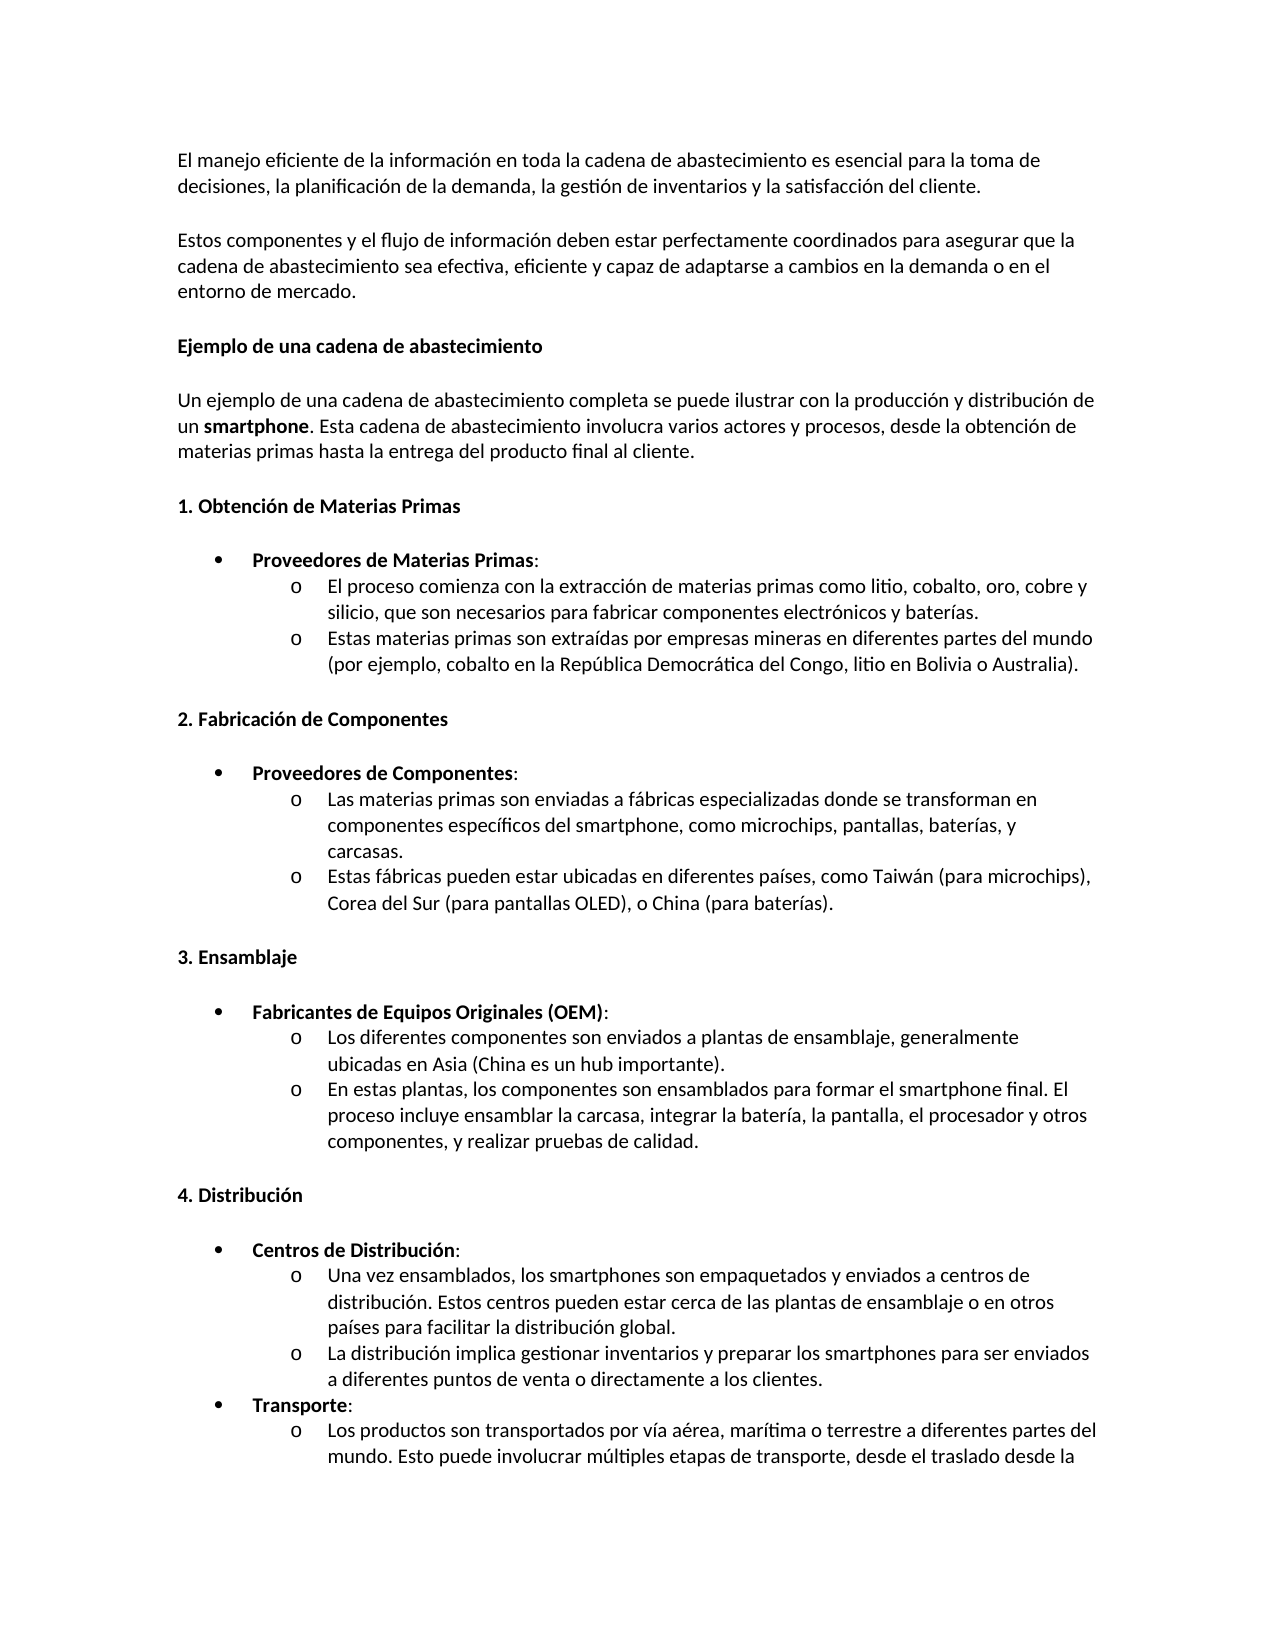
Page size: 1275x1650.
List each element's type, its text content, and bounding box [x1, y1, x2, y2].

text El manejo eficiente de la información en toda la cadena de abastecimiento es esencial para la toma de decisiones, la planificación de la demanda, la gestión de inventarios y la satisfacción del cliente. [177, 148, 1098, 198]
list Estas materias primas son extraídas por empresas mineras en diferentes partes del mundo (por ejemplo, cobalto en la República Democrática del Congo, litio en Bolivia o Australia). [290, 625, 1098, 677]
text Ejemplo de una cadena de abastecimiento [177, 333, 1098, 358]
text Estos componentes y el flujo de información deben estar perfectamente coordinados para asegurar que la cadena de abastecimiento sea efectiva, eficiente y capaz de adaptarse a cambios en la demanda o en el entorno de mercado. [177, 228, 1098, 304]
list Proveedores de Componentes: [215, 761, 1098, 786]
list Los diferentes componentes son enviados a plantas de ensamblaje, generalmente ubicadas en Asia (China es un hub importante). [290, 1024, 1098, 1076]
list Transporte: [215, 1392, 1098, 1417]
list Centros de Distribución: [215, 1237, 1098, 1263]
text 4. Distribución [177, 1183, 1098, 1208]
list Estas fábricas pueden estar ubicadas en diferentes países, como Taiwán (para microchips), Corea del Sur (para pantallas OLED), o China (para baterías). [290, 863, 1098, 915]
text 2. Fabricación de Componentes [177, 706, 1098, 731]
list Fabricantes de Equipos Originales (OEM): [215, 999, 1098, 1024]
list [290, 1417, 1098, 1469]
list Proveedores de Materias Primas: [215, 548, 1098, 573]
text 3. Ensamblaje [177, 944, 1098, 970]
text Un ejemplo de una cadena de abastecimiento completa se puede ilustrar con la producción y distribución de un smartphone. Esta cadena de abastecimiento involucra varios actores y procesos, desde la obtención de materias primas hasta la entrega del producto final al cliente. [177, 388, 1098, 464]
list En estas plantas, los componentes son ensamblados para formar el smartphone final. El proceso incluye ensamblar la carcasa, integrar la batería, la pantalla, el procesador y otros componentes, y realizar pruebas de calidad. [290, 1076, 1098, 1153]
list La distribución implica gestionar inventarios y preparar los smartphones para ser enviados a diferentes puntos de venta o directamente a los clientes. [290, 1340, 1098, 1392]
list El proceso comienza con la extracción de materias primas como litio, cobalto, oro, cobre y silicio, que son necesarios para fabricar componentes electrónicos y baterías. [290, 573, 1098, 625]
list Las materias primas son enviadas a fábricas especializadas donde se transforman en componentes específicos del smartphone, como microchips, pantallas, baterías, y carcasas. [290, 786, 1098, 863]
list Una vez ensamblados, los smartphones son empaquetados y enviados a centros de distribución. Estos centros pueden estar cerca de las plantas de ensamblaje o en otros países para facilitar la distribución global. [290, 1263, 1098, 1340]
text 1. Obtención de Materias Primas [177, 493, 1098, 518]
